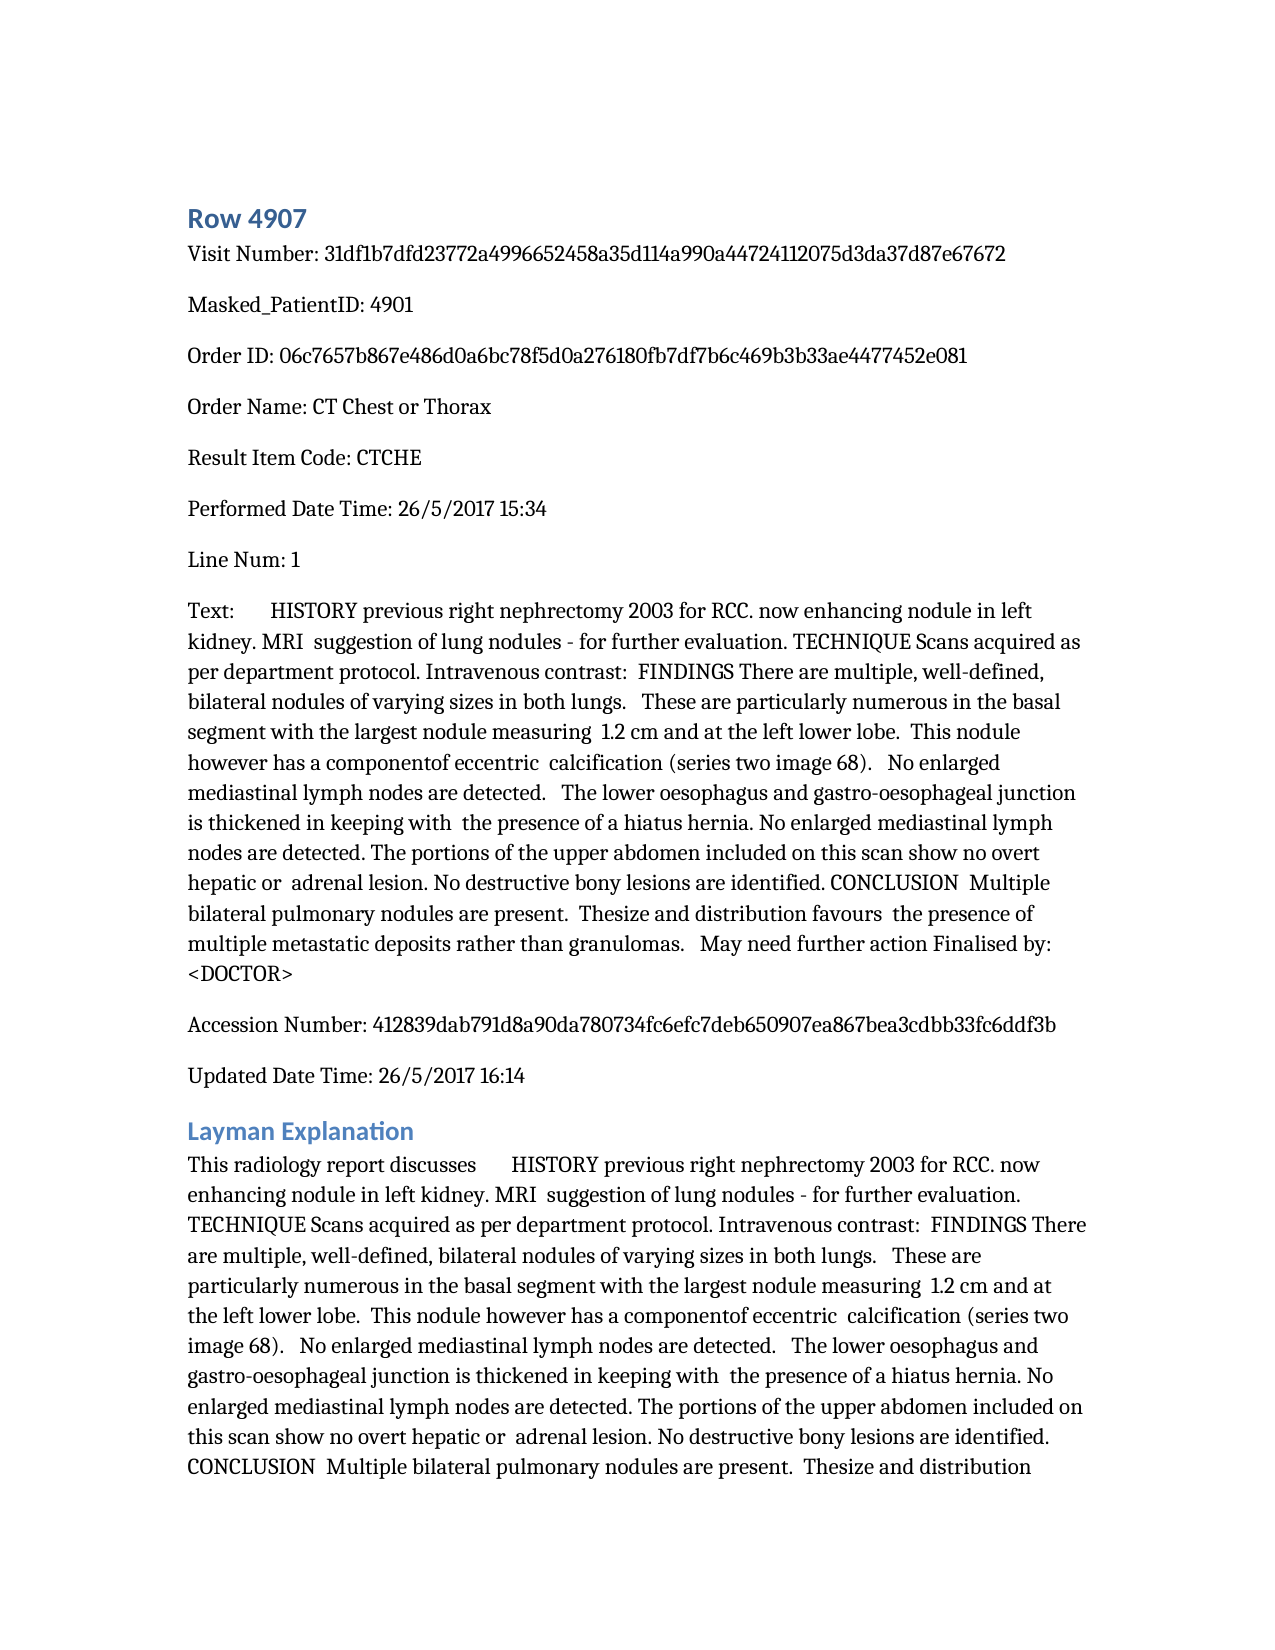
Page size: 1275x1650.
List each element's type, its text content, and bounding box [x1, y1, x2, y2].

text Visit Number: 31df1b7dfd23772a4996652458a35d114a990a44724112075d3da37d87e67672 [187, 241, 1087, 267]
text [187, 1152, 1087, 1480]
text Masked_PatientID: 4901 [187, 292, 1087, 318]
subtitle Row 4907 [187, 200, 1087, 236]
text Text: HISTORY previous right nephrectomy 2003 for RCC. now enhancing nodule in left kidney. MRI suggestion of lung nodules - for further evaluation. TECHNIQUE Scans acquired as per department protocol. Intravenous contrast: FINDINGS There are multiple, well-defined, bilateral nodules of varying sizes in both lungs. These are particularly numerous in the basal segment with the largest nodule measuring 1.2 cm and at the left lower lobe. This nodule however has a componentof eccentric calcification (series two image 68). No enlarged mediastinal lymph nodes are detected. The lower oesophagus and gastro-oesophageal junction is thickened in keeping with the presence of a hiatus hernia. No enlarged mediastinal lymph nodes are detected. The portions of the upper abdomen included on this scan show no overt hepatic or adrenal lesion. No destructive bony lesions are identified. CONCLUSION Multiple bilateral pulmonary nodules are present. Thesize and distribution favours the presence of multiple metastatic deposits rather than granulomas. May need further action Finalised by: <DOCTOR> [187, 598, 1087, 987]
text Accession Number: 412839dab791d8a90da780734fc6efc7deb650907ea867bea3cdbb33fc6ddf3b [187, 1012, 1087, 1038]
text Order ID: 06c7657b867e486d0a6bc78f5d0a276180fb7df7b6c469b3b33ae4477452e081 [187, 343, 1087, 369]
text Performed Date Time: 26/5/2017 15:34 [187, 496, 1087, 522]
text Line Num: 1 [187, 547, 1087, 573]
text Updated Date Time: 26/5/2017 16:14 [187, 1063, 1087, 1089]
text Order Name: CT Chest or Thorax [187, 394, 1087, 420]
text Result Item Code: CTCHE [187, 445, 1087, 471]
subtitle Layman Explanation [187, 1114, 1087, 1147]
